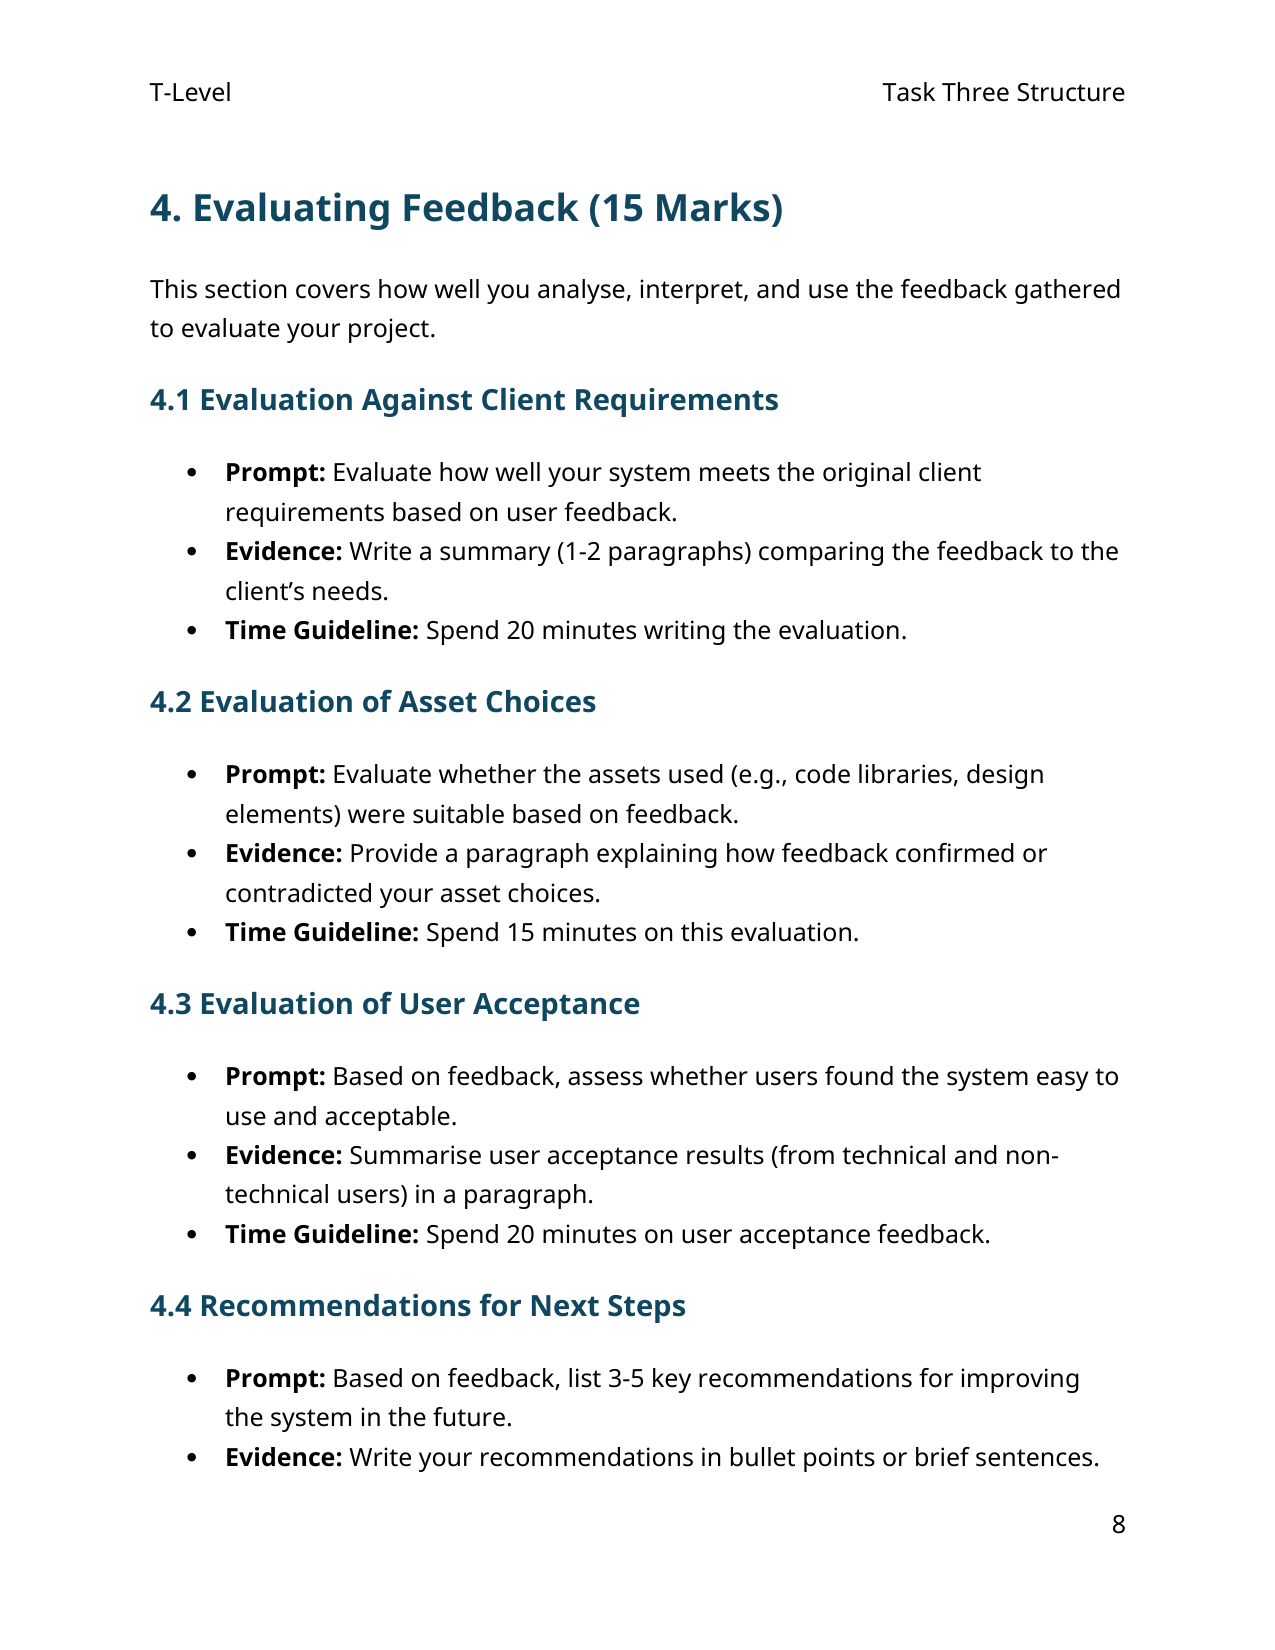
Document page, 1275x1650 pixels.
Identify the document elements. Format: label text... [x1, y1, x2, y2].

list Evidence: Write your recommendations in bullet points or brief sentences. [187, 1439, 1125, 1473]
list Time Guideline: Spend 15 minutes on this evaluation. [187, 915, 1125, 949]
list Time Guideline: Spend 20 minutes on user acceptance feedback. [187, 1217, 1125, 1251]
list Evidence: Write a summary (1-2 paragraphs) comparing the feedback to the client’s needs. [187, 534, 1125, 607]
subtitle 4.3 Evaluation of User Acceptance [150, 983, 1125, 1023]
text This section covers how well you analyse, interpret, and use the feedback gathered to evaluate your project. [150, 271, 1125, 345]
list Prompt: Evaluate whether the assets used (e.g., code libraries, design elements) were suitable based on feedback. [187, 757, 1125, 830]
subtitle 4.2 Evaluation of Asset Choices [150, 682, 1125, 721]
list Evidence: Provide a paragraph explaining how feedback confirmed or contradicted your asset choices. [187, 836, 1125, 909]
list Evidence: Summarise user acceptance results (from technical and non-technical users) in a paragraph. [187, 1138, 1125, 1211]
subtitle 4.1 Evaluation Against Client Requirements [150, 380, 1125, 419]
subtitle 4. Evaluating Feedback (15 Marks) [150, 181, 1125, 232]
list Prompt: Based on feedback, list 3-5 key recommendations for improving the system in the future. [187, 1361, 1125, 1434]
subtitle 4.4 Recommendations for Next Steps [150, 1285, 1125, 1325]
list Time Guideline: Spend 20 minutes writing the evaluation. [187, 613, 1125, 647]
list Prompt: Evaluate how well your system meets the original client requirements based on user feedback. [187, 455, 1125, 528]
list Prompt: Based on feedback, assess whether users found the system easy to use and acceptable. [187, 1059, 1125, 1132]
